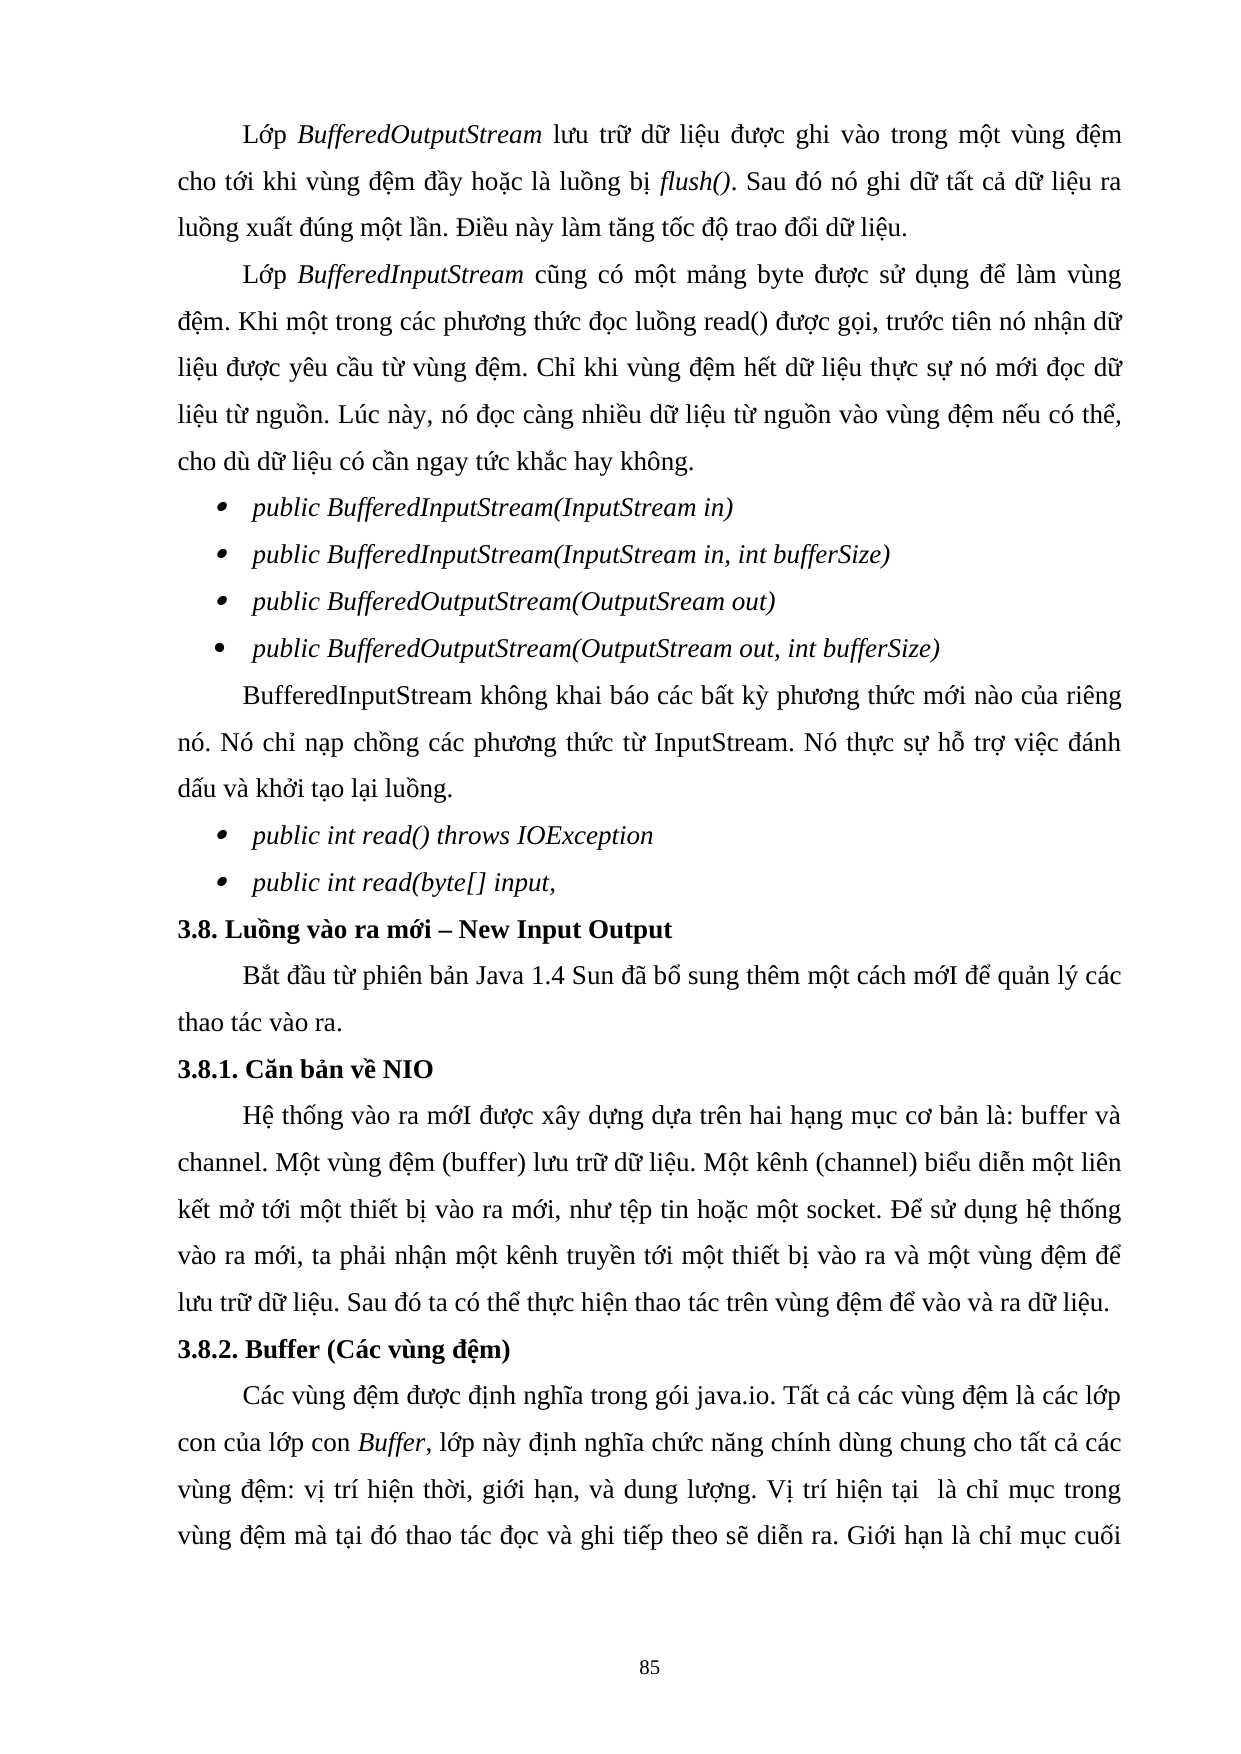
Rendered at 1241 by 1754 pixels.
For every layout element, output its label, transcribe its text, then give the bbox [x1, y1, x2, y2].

text 3.8. Luồng vào ra mới – New Input Output [177, 913, 1122, 944]
text public int read(byte[] input, [215, 866, 1122, 897]
text Bắt đầu từ phiên bản Java 1.4 Sun đã bổ sung thêm một cách mớI để quản lý các thao tác vào ra. [177, 959, 1122, 1037]
text 3.8.2. Buffer (Các vùng đệm) [177, 1333, 1122, 1364]
text Hệ thống vào ra mớI được xây dựng dựa trên hai hạng mục cơ bản là: buffer và channel. Một vùng đệm (buffer) lưu trữ dữ liệu. Một kênh (channel) biểu diễn một liên kết mở tới một thiết bị vào ra mới, như tệp tin hoặc một socket. Để sử dụng hệ thống vào ra mới, ta phải nhận một kênh truyền tới một thiết bị vào ra và một vùng đệm để lưu trữ dữ liệu. Sau đó ta có thể thực hiện thao tác trên vùng đệm để vào và ra dữ liệu. [177, 1099, 1122, 1317]
text BufferedInputStream không khai báo các bất kỳ phương thức mới nào của riêng nó. Nó chỉ nạp chồng các phương thức từ InputStream. Nó thực sự hỗ trợ việc đánh dấu và khởi tạo lại luồng. [177, 679, 1122, 803]
text public BufferedOutputStream(OutputStream out, int bufferSize) [215, 632, 1122, 663]
text public BufferedInputStream(InputStream in, int bufferSize) [215, 538, 1122, 569]
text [177, 1379, 1122, 1551]
text public BufferedOutputStream(OutputSream out) [215, 585, 1122, 616]
text public int read() throws IOException [215, 819, 1122, 850]
text 3.8.1. Căn bản về NIO [177, 1053, 1122, 1084]
text Lớp BufferedOutputStream lưu trữ dữ liệu được ghi vào trong một vùng đệm cho tới khi vùng đệm đầy hoặc là luồng bị flush(). Sau đó nó ghi dữ tất cả dữ liệu ra luồng xuất đúng một lần. Điều này làm tăng tốc độ trao đổi dữ liệu. [177, 118, 1122, 243]
text public BufferedInputStream(InputStream in) [215, 491, 1122, 523]
text Lớp BufferedInputStream cũng có một mảng byte được sử dụng để làm vùng đệm. Khi một trong các phương thức đọc luồng read() được gọi, trước tiên nó nhận dữ liệu được yêu cầu từ vùng đệm. Chỉ khi vùng đệm hết dữ liệu thực sự nó mới đọc dữ liệu từ nguồn. Lúc này, nó đọc càng nhiều dữ liệu từ nguồn vào vùng đệm nếu có thể, cho dù dữ liệu có cần ngay tức khắc hay không. [177, 258, 1122, 476]
